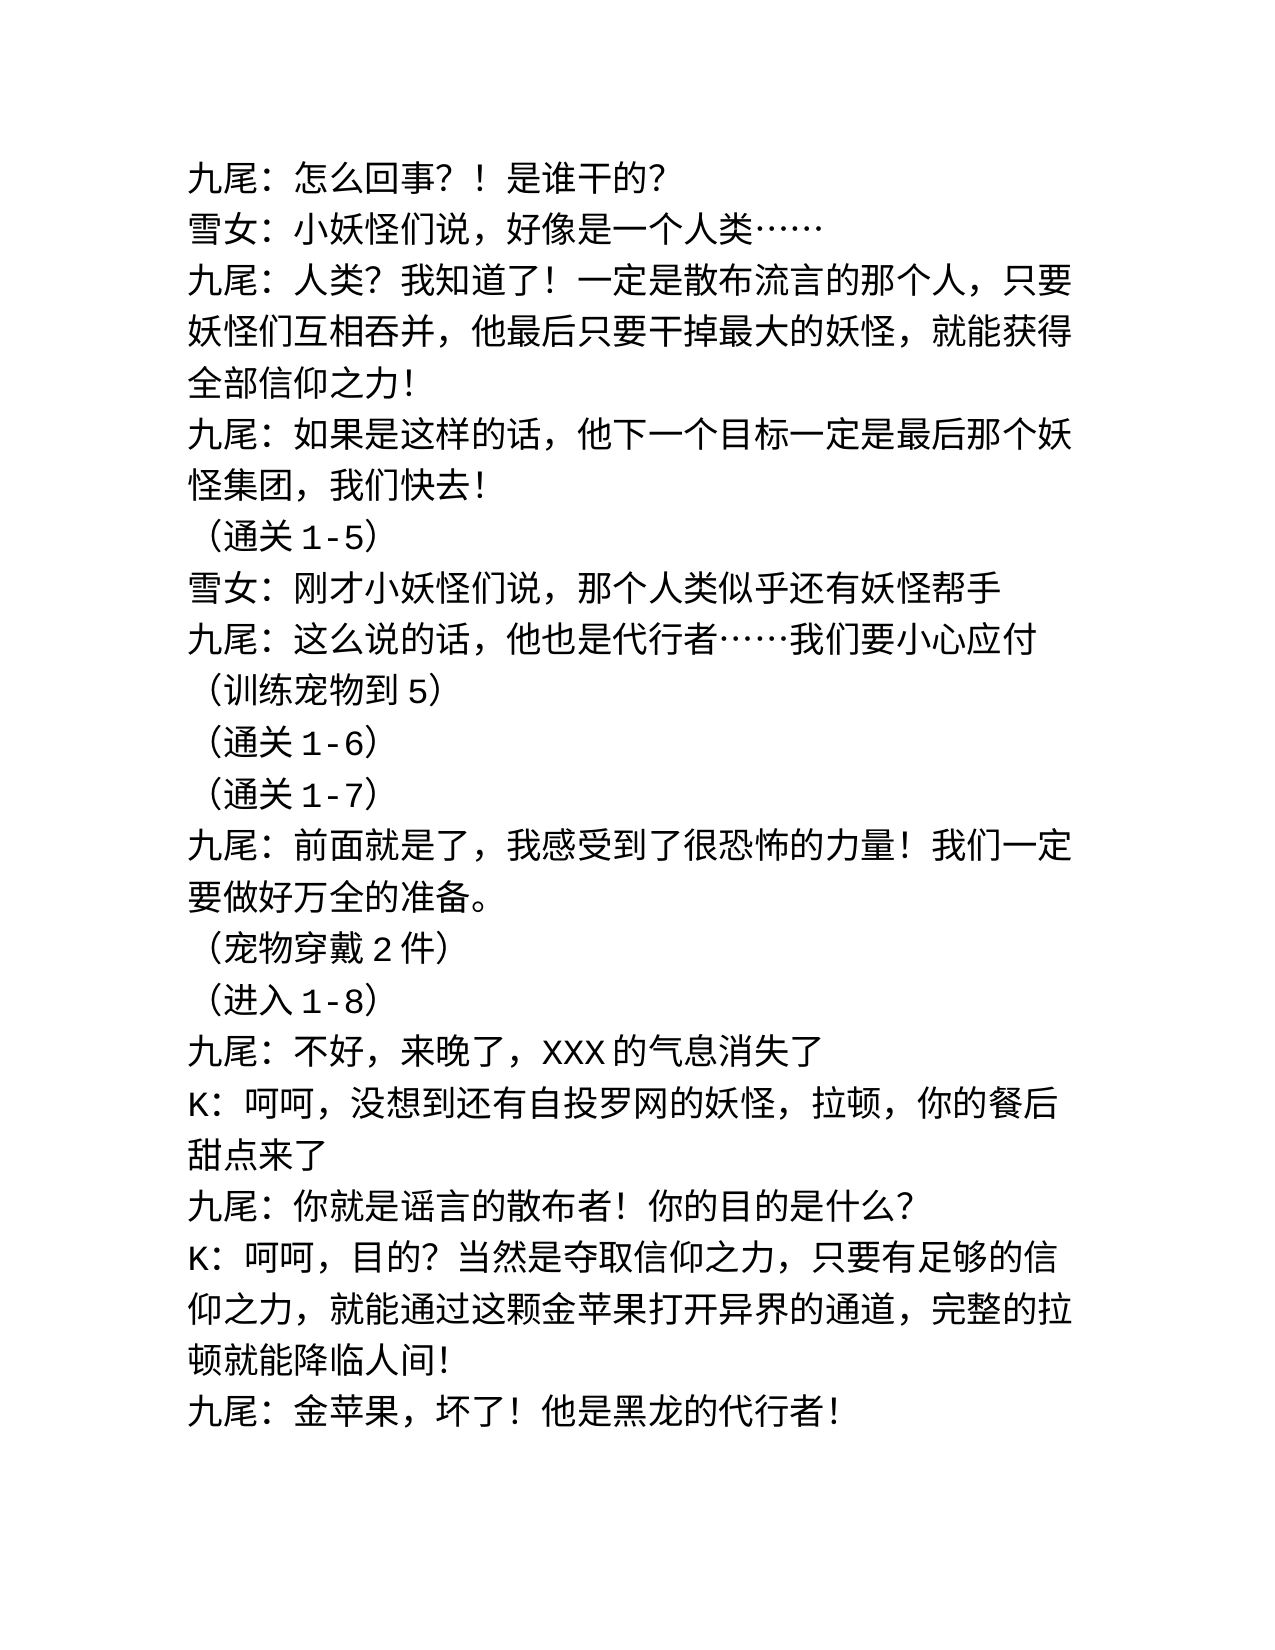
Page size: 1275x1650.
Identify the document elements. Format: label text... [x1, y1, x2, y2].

text 九尾：这么说的话，他也是代行者……我们要小心应付 [187, 612, 1087, 663]
text 九尾：人类？我知道了！一定是散布流言的那个人，只要妖怪们互相吞并，他最后只要干掉最大的妖怪，就能获得全部信仰之力！ [187, 252, 1087, 406]
text 九尾：不好，来晚了，XXX的气息消失了 [187, 1024, 1087, 1075]
text （训练宠物到5） [187, 663, 1087, 714]
text （进入1-8） [187, 972, 1087, 1024]
text 九尾：金苹果，坏了！他是黑龙的代行者！ [187, 1384, 1087, 1435]
text 九尾：你就是谣言的散布者！你的目的是什么？ [187, 1178, 1087, 1229]
text 九尾：怎么回事？！是谁干的？ [187, 150, 1087, 201]
text K：呵呵，目的？当然是夺取信仰之力，只要有足够的信仰之力，就能通过这颗金苹果打开异界的通道，完整的拉顿就能降临人间！ [187, 1229, 1087, 1384]
text （宠物穿戴2件） [187, 920, 1087, 972]
text 雪女：小妖怪们说，好像是一个人类…… [187, 201, 1087, 252]
text （通关1-7） [187, 766, 1087, 818]
text 雪女：刚才小妖怪们说，那个人类似乎还有妖怪帮手 [187, 560, 1087, 612]
text （通关1-5） [187, 509, 1087, 560]
text （通关1-6） [187, 714, 1087, 766]
text 九尾：前面就是了，我感受到了很恐怖的力量！我们一定要做好万全的准备。 [187, 818, 1087, 920]
text K：呵呵，没想到还有自投罗网的妖怪，拉顿，你的餐后甜点来了 [187, 1075, 1087, 1178]
text 九尾：如果是这样的话，他下一个目标一定是最后那个妖怪集团，我们快去！ [187, 406, 1087, 509]
